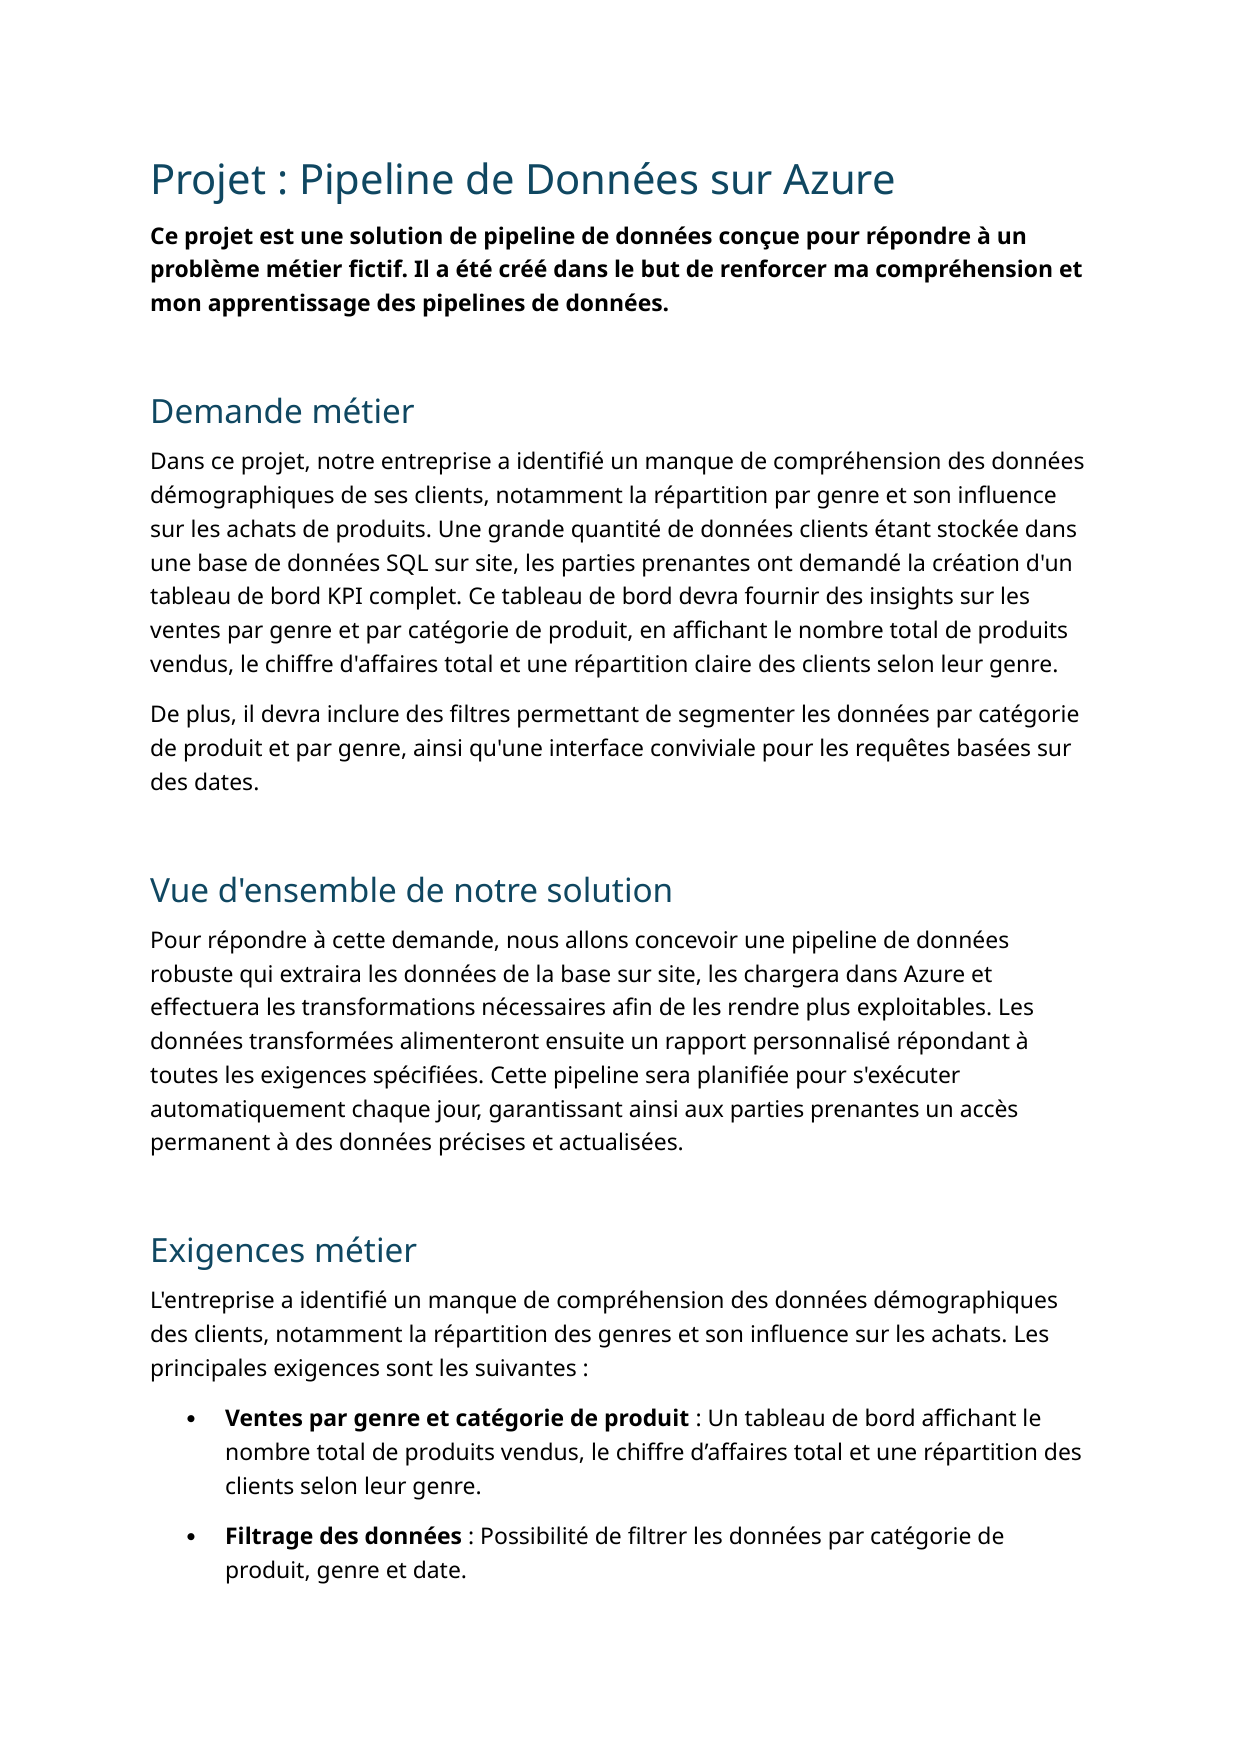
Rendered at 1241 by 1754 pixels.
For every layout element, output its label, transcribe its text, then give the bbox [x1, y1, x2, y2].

subtitle Projet : Pipeline de Données sur Azure [150, 150, 1090, 207]
subtitle Demande métier [150, 388, 1090, 433]
text Ce projet est une solution de pipeline de données conçue pour répondre à un problème métier fictif. Il a été créé dans le but de renforcer ma compréhension et mon apprentissage des pipelines de données. [150, 219, 1090, 318]
text Pour répondre à cette demande, nous allons concevoir une pipeline de données robuste qui extraira les données de la base sur site, les chargera dans Azure et effectuera les transformations nécessaires afin de les rendre plus exploitables. Les données transformées alimenteront ensuite un rapport personnalisé répondant à toutes les exigences spécifiées. Cette pipeline sera planifiée pour s'exécuter automatiquement chaque jour, garantissant ainsi aux parties prenantes un accès permanent à des données précises et actualisées. [150, 924, 1090, 1157]
text L'entreprise a identifié un manque de compréhension des données démographiques des clients, notamment la répartition des genres et son influence sur les achats. Les principales exigences sont les suivantes : [150, 1284, 1090, 1383]
subtitle Exigences métier [150, 1227, 1090, 1272]
subtitle Vue d'ensemble de notre solution [150, 866, 1090, 912]
list Filtrage des données : Possibilité de filtrer les données par catégorie de produit, genre et date. [187, 1520, 1090, 1585]
text De plus, il devra inclure des filtres permettant de segmenter les données par catégorie de produit et par genre, ainsi qu'une interface conviviale pour les requêtes basées sur des dates. [150, 698, 1090, 797]
text Dans ce projet, notre entreprise a identifié un manque de compréhension des données démographiques de ses clients, notamment la répartition par genre et son influence sur les achats de produits. Une grande quantité de données clients étant stockée dans une base de données SQL sur site, les parties prenantes ont demandé la création d'un tableau de bord KPI complet. Ce tableau de bord devra fournir des insights sur les ventes par genre et par catégorie de produit, en affichant le nombre total de produits vendus, le chiffre d'affaires total et une répartition claire des clients selon leur genre. [150, 445, 1090, 679]
list Ventes par genre et catégorie de produit : Un tableau de bord affichant le nombre total de produits vendus, le chiffre d’affaires total et une répartition des clients selon leur genre. [187, 1402, 1090, 1501]
